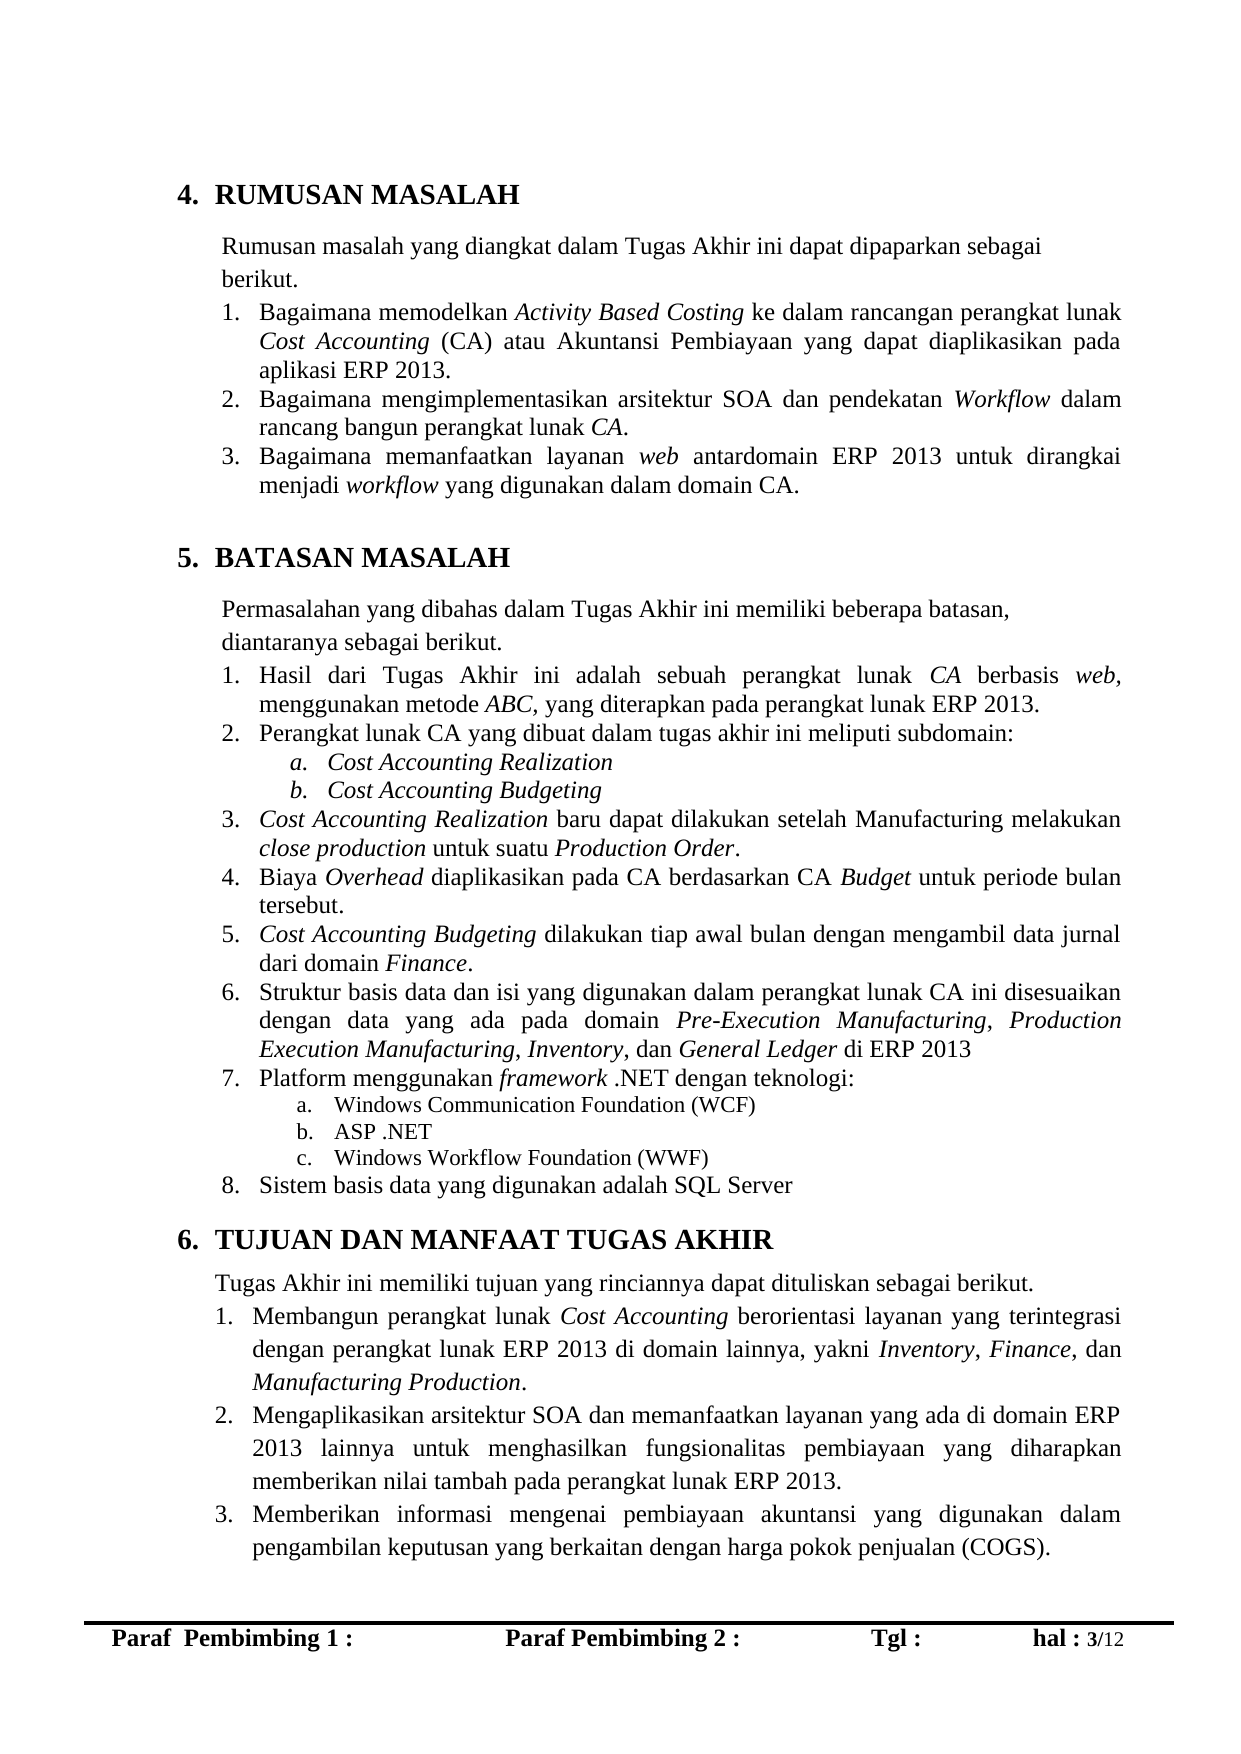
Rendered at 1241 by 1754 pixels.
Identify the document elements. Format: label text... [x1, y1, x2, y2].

list Mengaplikasikan arsitektur SOA dan memanfaatkan layanan yang ada di domain ERP 2013 lainnya untuk menghasilkan fungsionalitas pembiayaan yang diharapkan memberikan nilai tambah pada perangkat lunak ERP 2013. [214, 1400, 1122, 1495]
list TUJUAN DAN MANFAAT TUGAS AKHIR [177, 1222, 1122, 1256]
list Bagaimana memanfaatkan layanan web antardomain ERP 2013 untuk dirangkai menjadi workflow yang digunakan dalam domain CA. [221, 441, 1122, 499]
list Cost Accounting Budgeting dilakukan tiap awal bulan dengan mengambil data jurnal dari domain Finance. [221, 919, 1122, 977]
list Bagaimana memodelkan Activity Based Costing ke dalam rancangan perangkat lunak Cost Accounting (CA) atau Akuntansi Pembiayaan yang dapat diaplikasikan pada aplikasi ERP 2013. [221, 297, 1122, 384]
list Struktur basis data dan isi yang digunakan dalam perangkat lunak CA ini disesuaikan dengan data yang ada pada domain Pre-Execution Manufacturing, Production Execution Manufacturing, Inventory, dan General Ledger di ERP 2013 [221, 977, 1122, 1063]
list Perangkat lunak CA yang dibuat dalam tugas akhir ini meliputi subdomain: [221, 718, 1122, 747]
list Membangun perangkat lunak Cost Accounting berorientasi layanan yang terintegrasi dengan perangkat lunak ERP 2013 di domain lainnya, yakni Inventory, Finance, dan Manufacturing Production. [214, 1301, 1122, 1396]
text Rumusan masalah yang diangkat dalam Tugas Akhir ini dapat dipaparkan sebagai berikut. [221, 231, 1122, 293]
list Cost Accounting Realization [289, 747, 1122, 775]
list Windows Workflow Foundation (WWF) [296, 1144, 1122, 1171]
list Windows Communication Foundation (WCF) [296, 1092, 1122, 1118]
list Cost Accounting Realization baru dapat dilakukan setelah Manufacturing melakukan close production untuk suatu Production Order. [221, 804, 1122, 862]
list Cost Accounting Budgeting [289, 775, 1122, 804]
list Biaya Overhead diaplikasikan pada CA berdasarkan CA Budget untuk periode bulan tersebut. [221, 862, 1122, 919]
text Permasalahan yang dibahas dalam Tugas Akhir ini memiliki beberapa batasan, diantaranya sebagai berikut. [221, 594, 1122, 656]
list BATASAN MASALAH [177, 540, 1122, 573]
text Tugas Akhir ini memiliki tujuan yang rinciannya dapat dituliskan sebagai berikut. [177, 1268, 1122, 1297]
list RUMUSAN MASALAH [177, 177, 1122, 211]
list Bagaimana mengimplementasikan arsitektur SOA dan pendekatan Workflow dalam rancang bangun perangkat lunak CA. [221, 384, 1122, 441]
list Platform menggunakan framework .NET dengan teknologi: [221, 1063, 1122, 1092]
list ASP .NET [296, 1118, 1122, 1144]
list Memberikan informasi mengenai pembiayaan akuntansi yang digunakan dalam pengambilan keputusan yang berkaitan dengan harga pokok penjualan (COGS). [214, 1499, 1122, 1561]
list Sistem basis data yang digunakan adalah SQL Server [221, 1171, 1122, 1199]
list Hasil dari Tugas Akhir ini adalah sebuah perangkat lunak CA berbasis web, menggunakan metode ABC, yang diterapkan pada perangkat lunak ERP 2013. [221, 660, 1122, 718]
